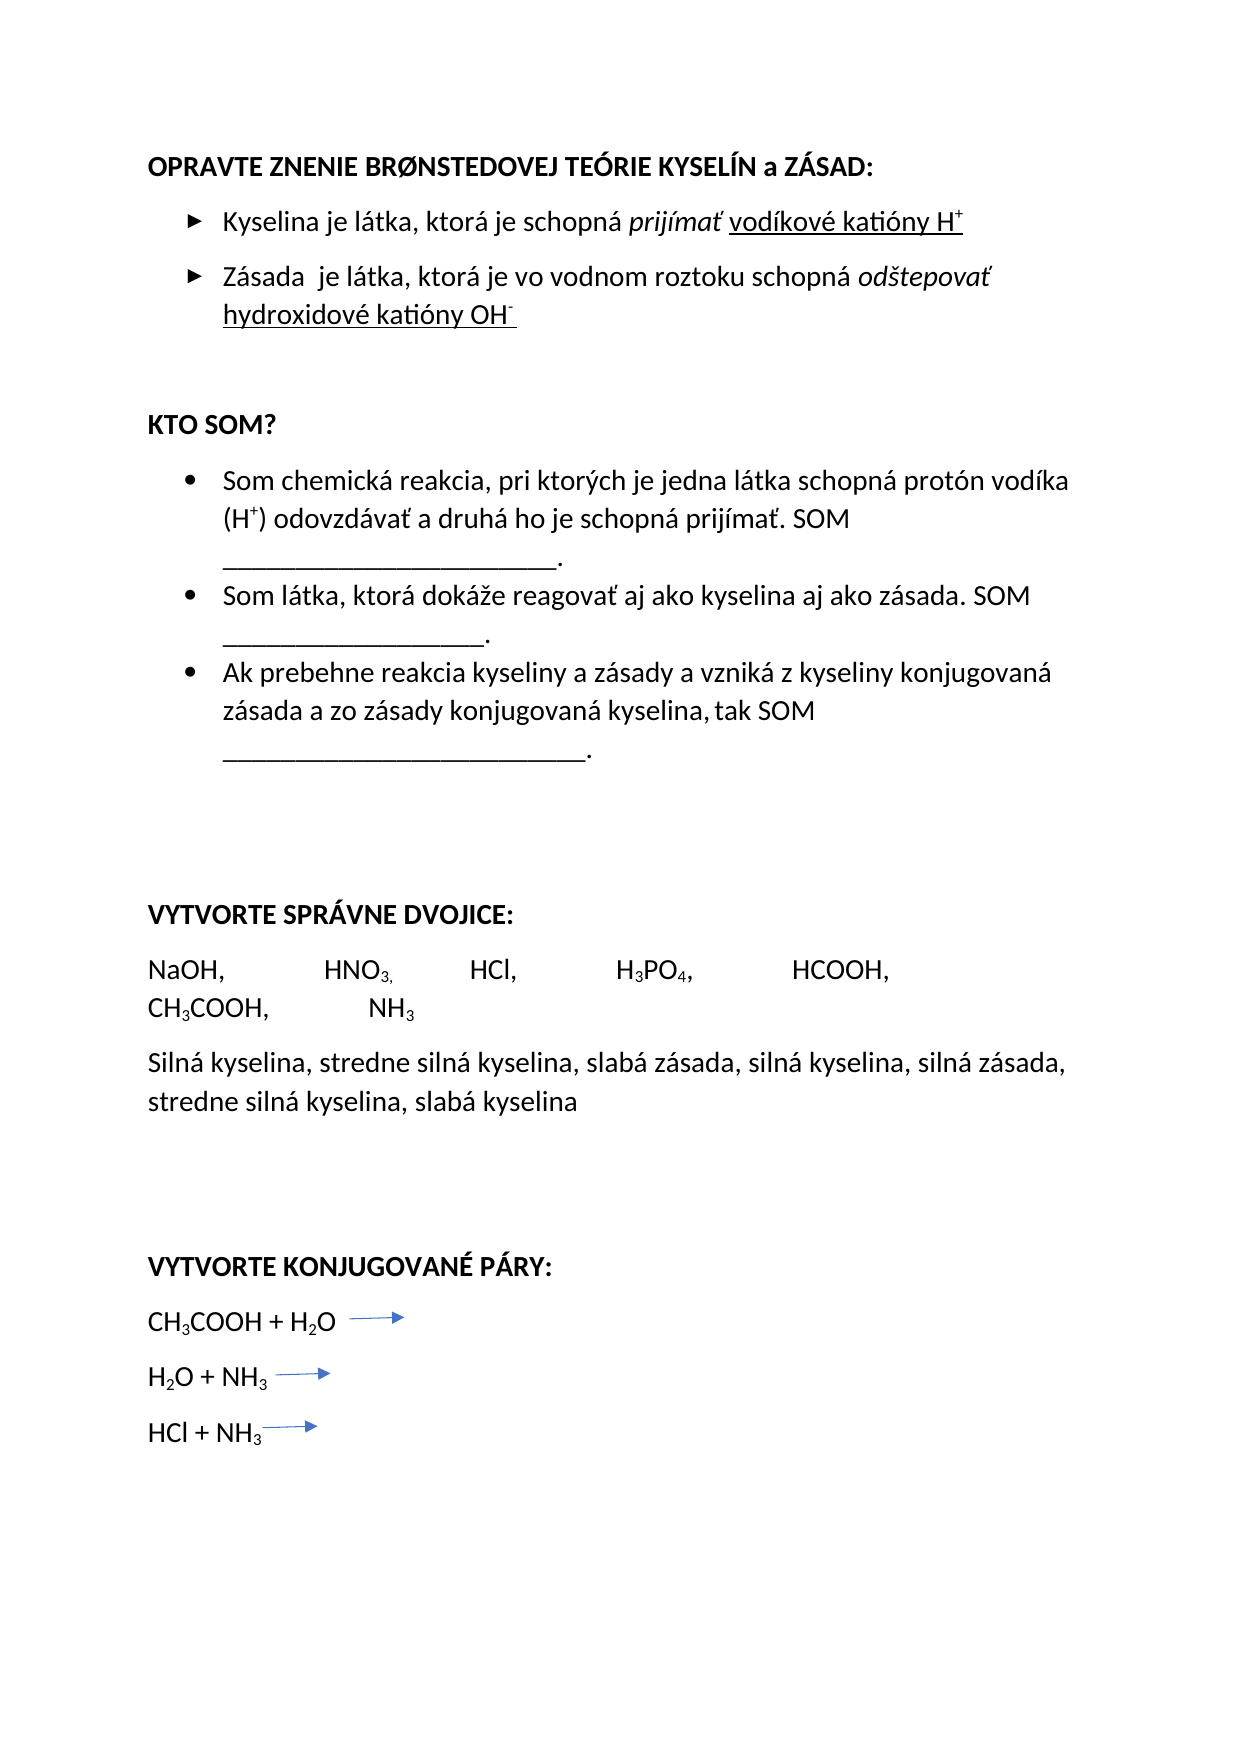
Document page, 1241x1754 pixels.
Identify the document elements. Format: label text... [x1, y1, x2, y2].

text OPRAVTE ZNENIE BRØNSTEDOVEJ TEÓRIE KYSELÍN a ZÁSAD: [148, 148, 365, 183]
text Silná kyselina, stredne silná kyselina, slabá zásada, silná kyselina, silná zásada, stredne silná kyselina, slabá kyselina [148, 1044, 1093, 1119]
text VYTVORTE KONJUGOVANÉ PÁRY: [148, 1248, 1093, 1284]
text HCl + NH3 [148, 1414, 1093, 1449]
list Ak prebehne reakcia kyseliny a zásady a vzniká z kyseliny konjugovaná zásada a zo zásady konjugovaná kyselina, tak SOM _________________________. [185, 654, 1093, 766]
text CH3COOH + H2O [148, 1303, 1093, 1339]
text KTO SOM? [148, 406, 1093, 442]
list Kyselina je látka, ktorá je schopná prijímať vodíkové katióny H+ [185, 203, 1093, 238]
list Zásada je látka, ktorá je vo vodnom roztoku schopná odštepovať hydroxidové katióny OH- [185, 258, 1093, 332]
list Som látka, ktorá dokáže reagovať aj ako kyselina aj ako zásada. SOM __________________. [185, 577, 1093, 651]
text NaOH, HNO3, HCl, H3PO4, HCOOH, CH3COOH, NH3 [148, 951, 1093, 1025]
text OPRAVTE ZNENIE BRØNSTEDOVEJ TEÓRIE KYSELÍN a ZÁSAD: [558, 148, 1093, 183]
text H2O + NH3 [148, 1358, 1093, 1394]
list Som chemická reakcia, pri ktorých je jedna látka schopná protón vodíka (H+) odovzdávať a druhá ho je schopná prijímať. SOM _______________________. [185, 462, 1093, 574]
text VYTVORTE SPRÁVNE DVOJICE: [148, 896, 1093, 932]
